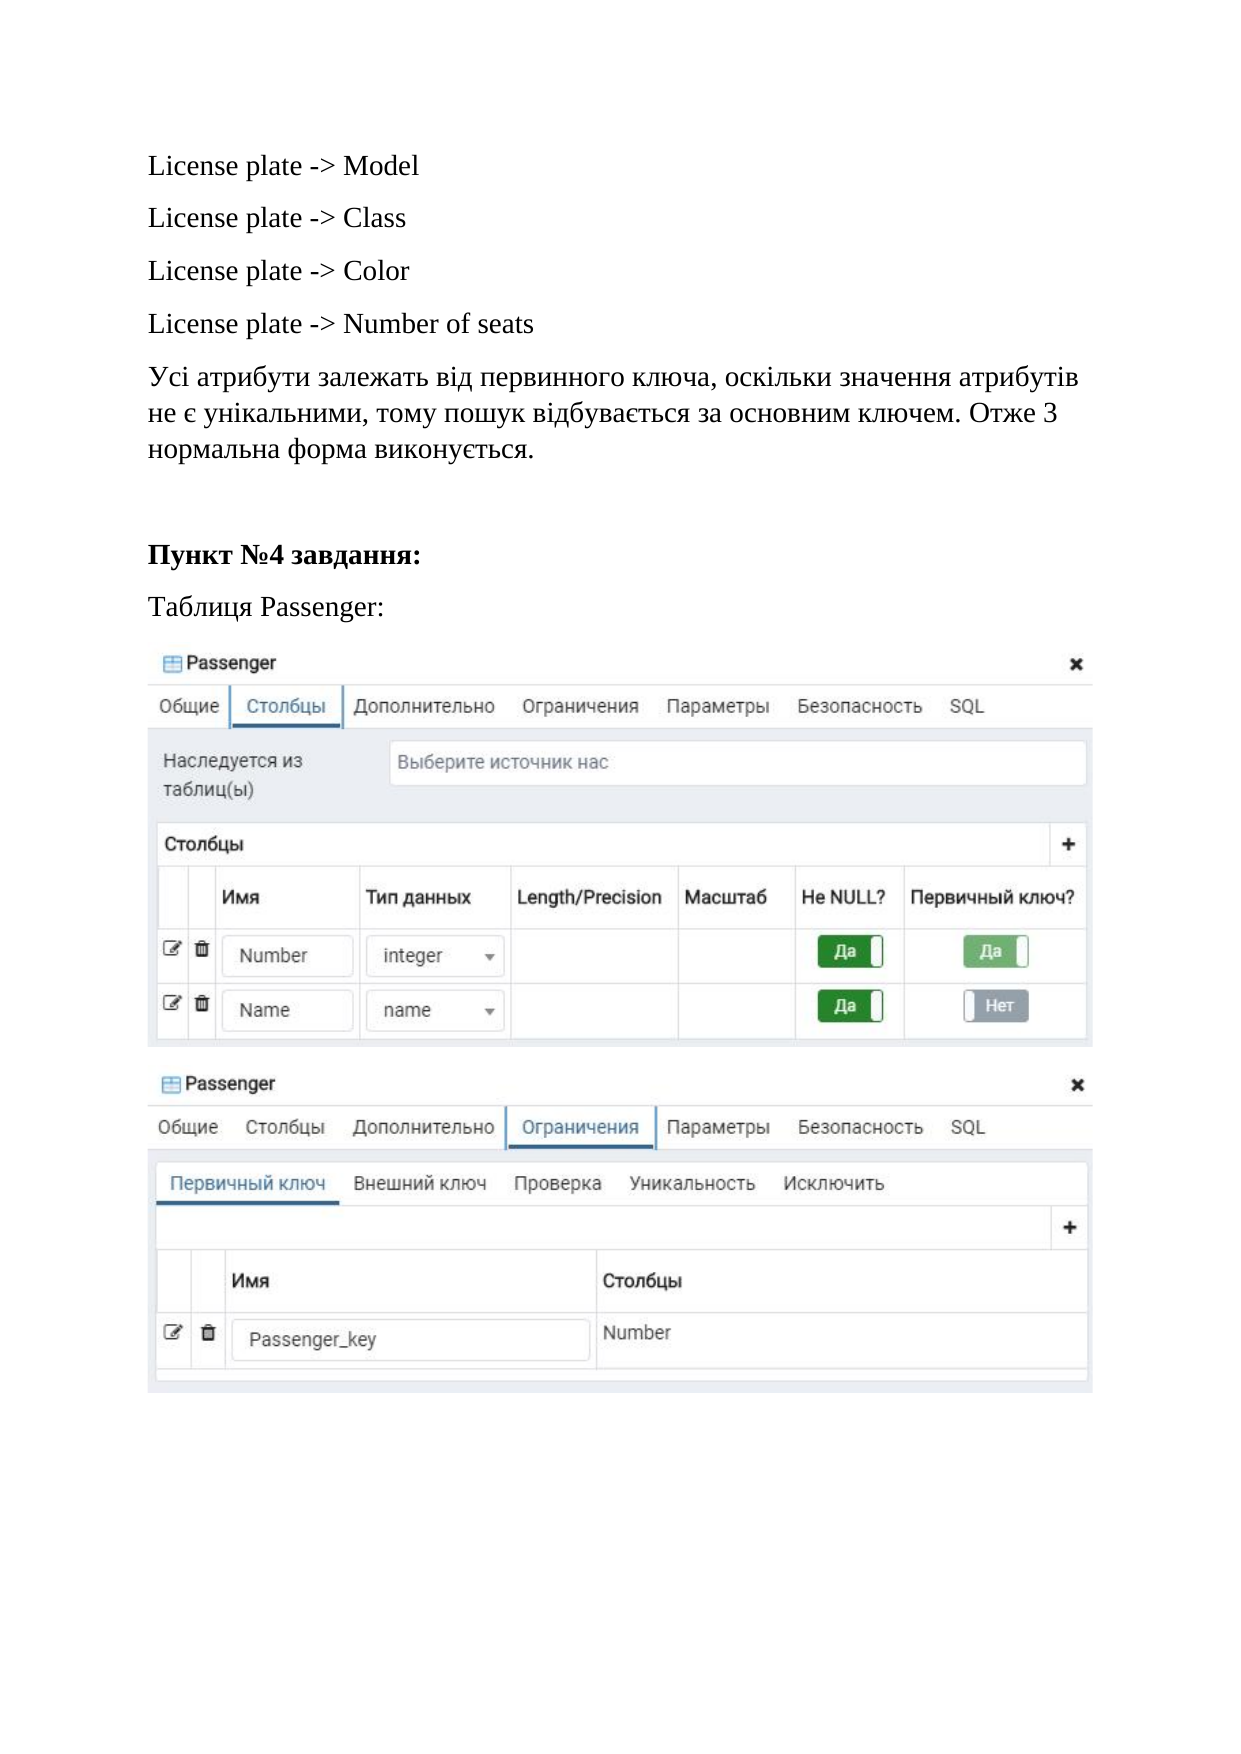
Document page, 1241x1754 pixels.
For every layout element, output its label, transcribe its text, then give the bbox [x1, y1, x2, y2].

text Пункт №4 завдання: [148, 537, 1093, 570]
picture [147, 1065, 1093, 1393]
text License plate -> Number of seats [148, 306, 1093, 339]
picture [147, 642, 1093, 1047]
text License plate -> Color [148, 253, 1093, 287]
text Таблиця Passenger: [148, 589, 1093, 623]
text Усі атрибути залежать від первинного ключа, оскільки значення атрибутів не є унікальними, тому пошук відбувається за основним ключем. Отже 3 нормальна форма виконується. [148, 359, 1093, 465]
text License plate -> Class [148, 200, 1093, 234]
text License plate -> Model [148, 148, 1093, 181]
